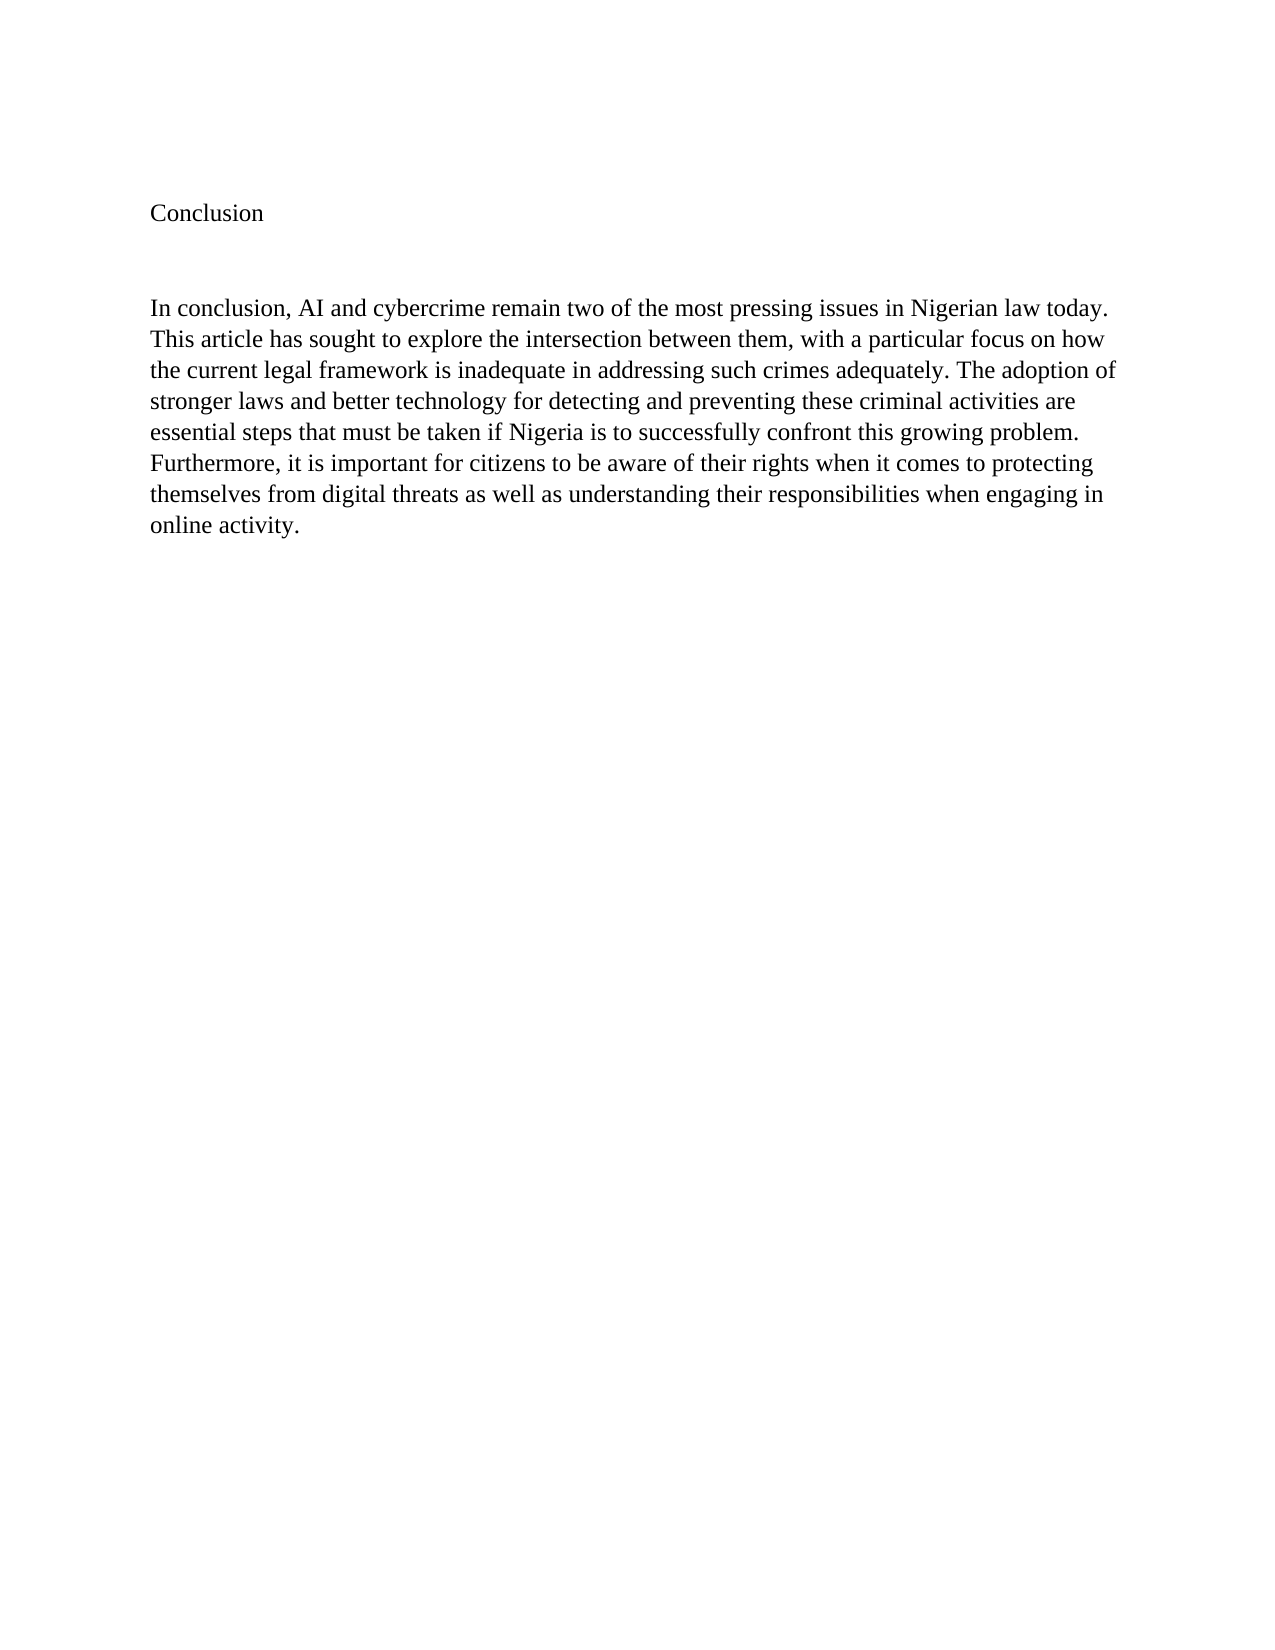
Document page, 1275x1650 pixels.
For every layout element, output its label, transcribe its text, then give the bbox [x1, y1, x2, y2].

text Conclusion [150, 198, 1125, 226]
text In conclusion, AI and cybercrime remain two of the most pressing issues in Nigerian law today. This article has sought to explore the intersection between them, with a particular focus on how the current legal framework is inadequate in addressing such crimes adequately. The adoption of stronger laws and better technology for detecting and preventing these criminal activities are essential steps that must be taken if Nigeria is to successfully confront this growing problem. Furthermore, it is important for citizens to be aware of their rights when it comes to protecting themselves from digital threats as well as understanding their responsibilities when engaging in online activity. [150, 293, 1125, 539]
